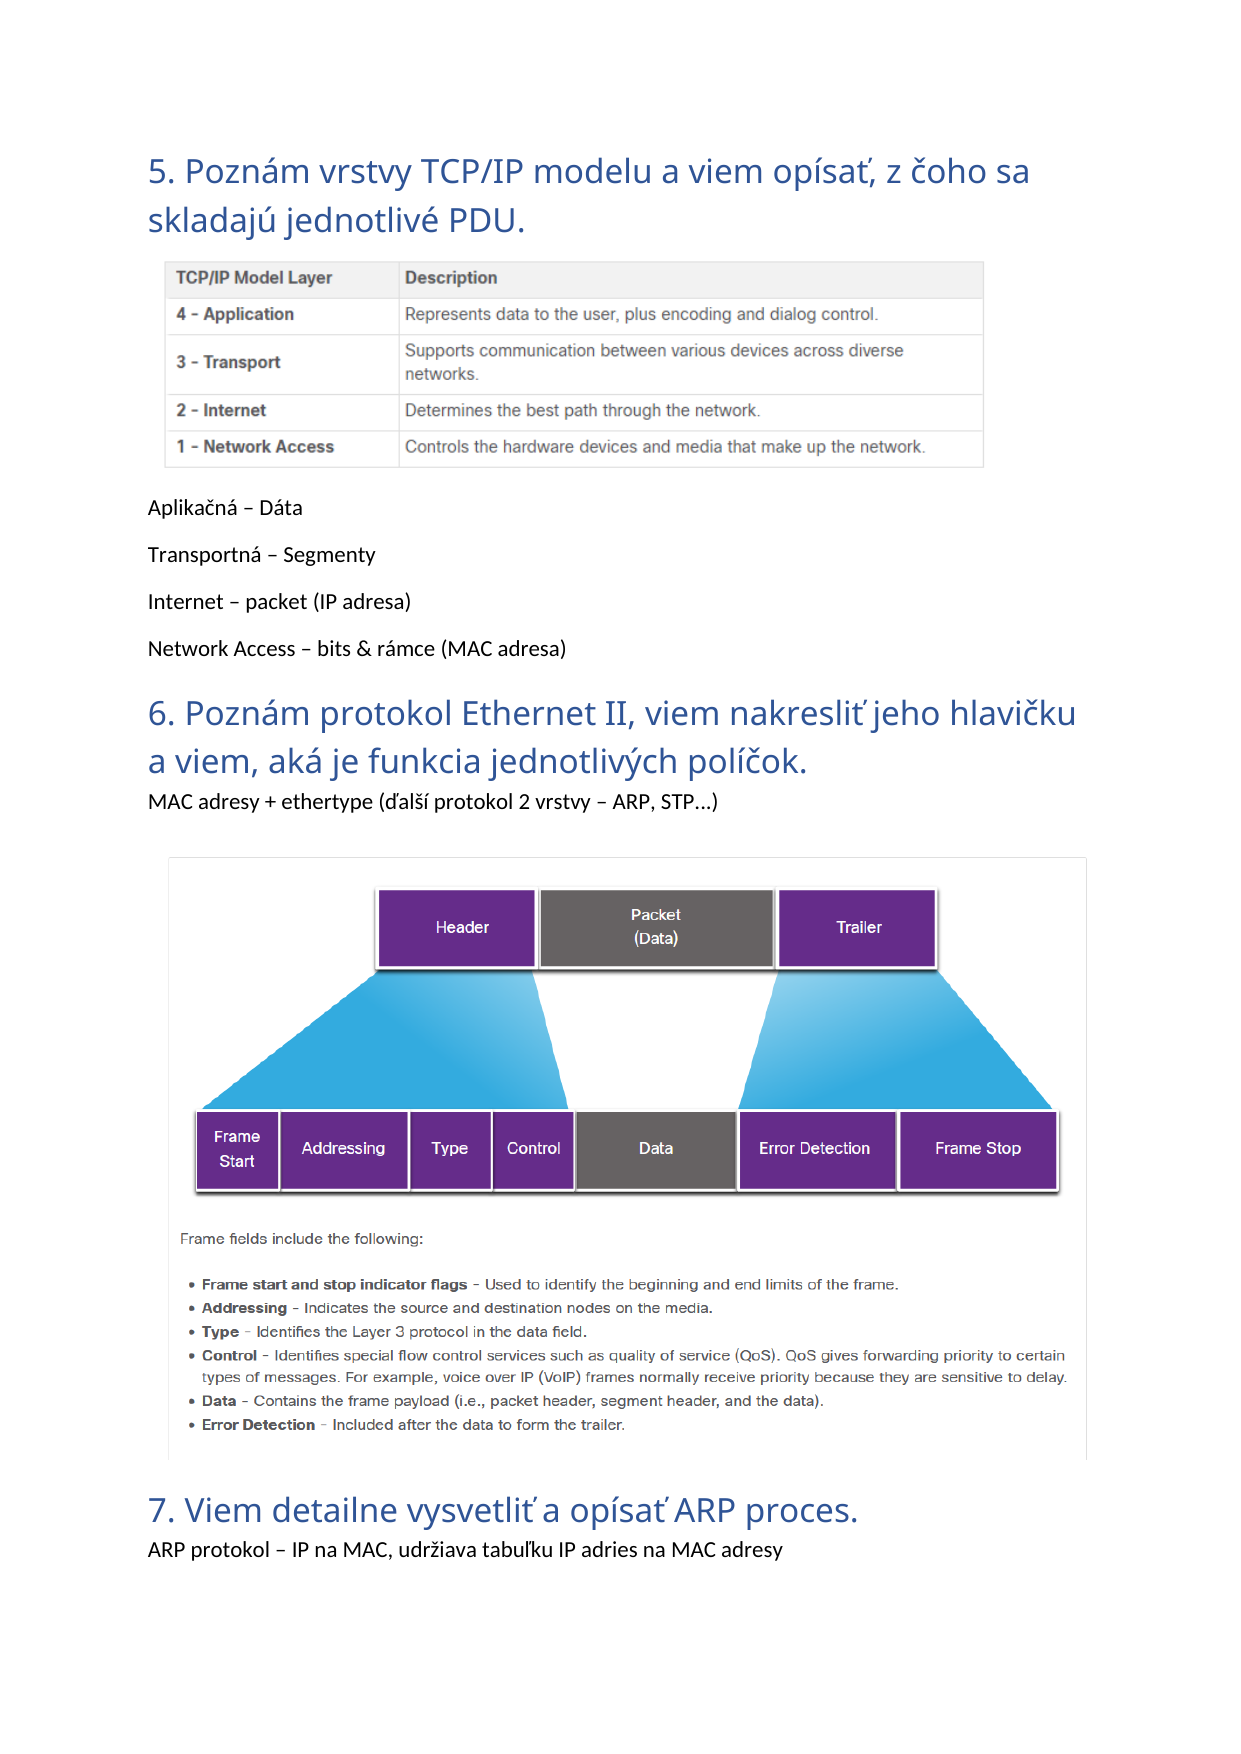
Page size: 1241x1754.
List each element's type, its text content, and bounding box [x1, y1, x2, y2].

subtitle 5. Poznám vrstvy TCP/IP modelu a viem opísať, z čoho sa skladajú jednotlivé PDU. [148, 148, 1093, 242]
picture [147, 834, 1093, 1460]
text MAC adresy + ethertype (ďalší protokol 2 vrstvy – ARP, STP...) [148, 787, 1093, 815]
text Internet – packet (IP adresa) [148, 587, 1093, 615]
text ARP protokol – IP na MAC, udržiava tabuľku IP adries na MAC adresy [148, 1536, 1093, 1564]
subtitle 7. Viem detailne vysvetliť a opísať ARP proces. [148, 1487, 1093, 1532]
subtitle 6. Poznám protokol Ethernet II, viem nakresliť jeho hlavičku a viem, aká je funkcia jednotlivých políčok. [148, 689, 1093, 784]
text Network Access – bits & rámce (MAC adresa) [148, 634, 1093, 662]
text Transportná – Segmenty [148, 540, 1093, 568]
text Aplikačná – Dáta [148, 493, 1093, 522]
picture [147, 245, 1093, 475]
